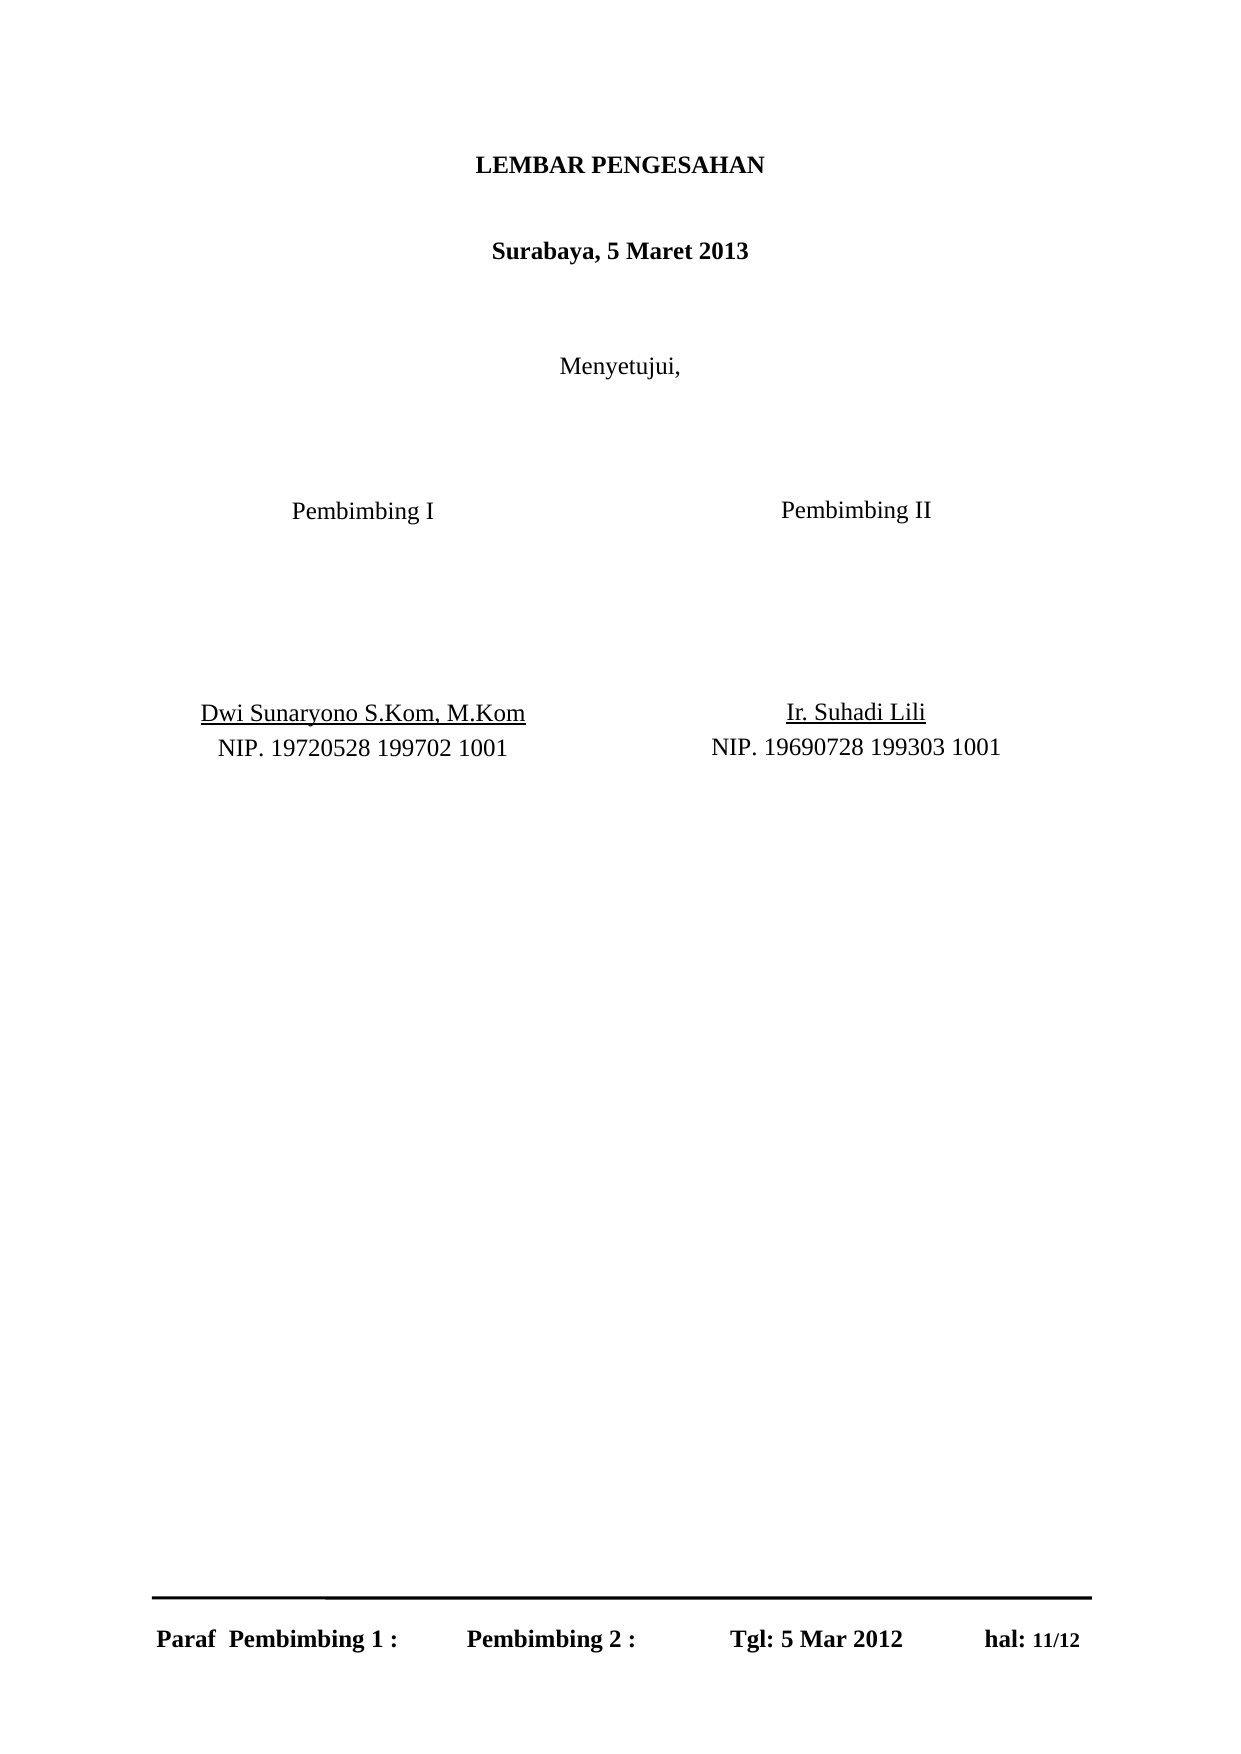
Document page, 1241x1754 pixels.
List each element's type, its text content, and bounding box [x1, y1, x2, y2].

text Surabaya, 5 Maret 2013 [150, 236, 1090, 265]
text Menyetujui, [150, 351, 1090, 380]
text LEMBAR PENGESAHAN [150, 150, 1090, 179]
